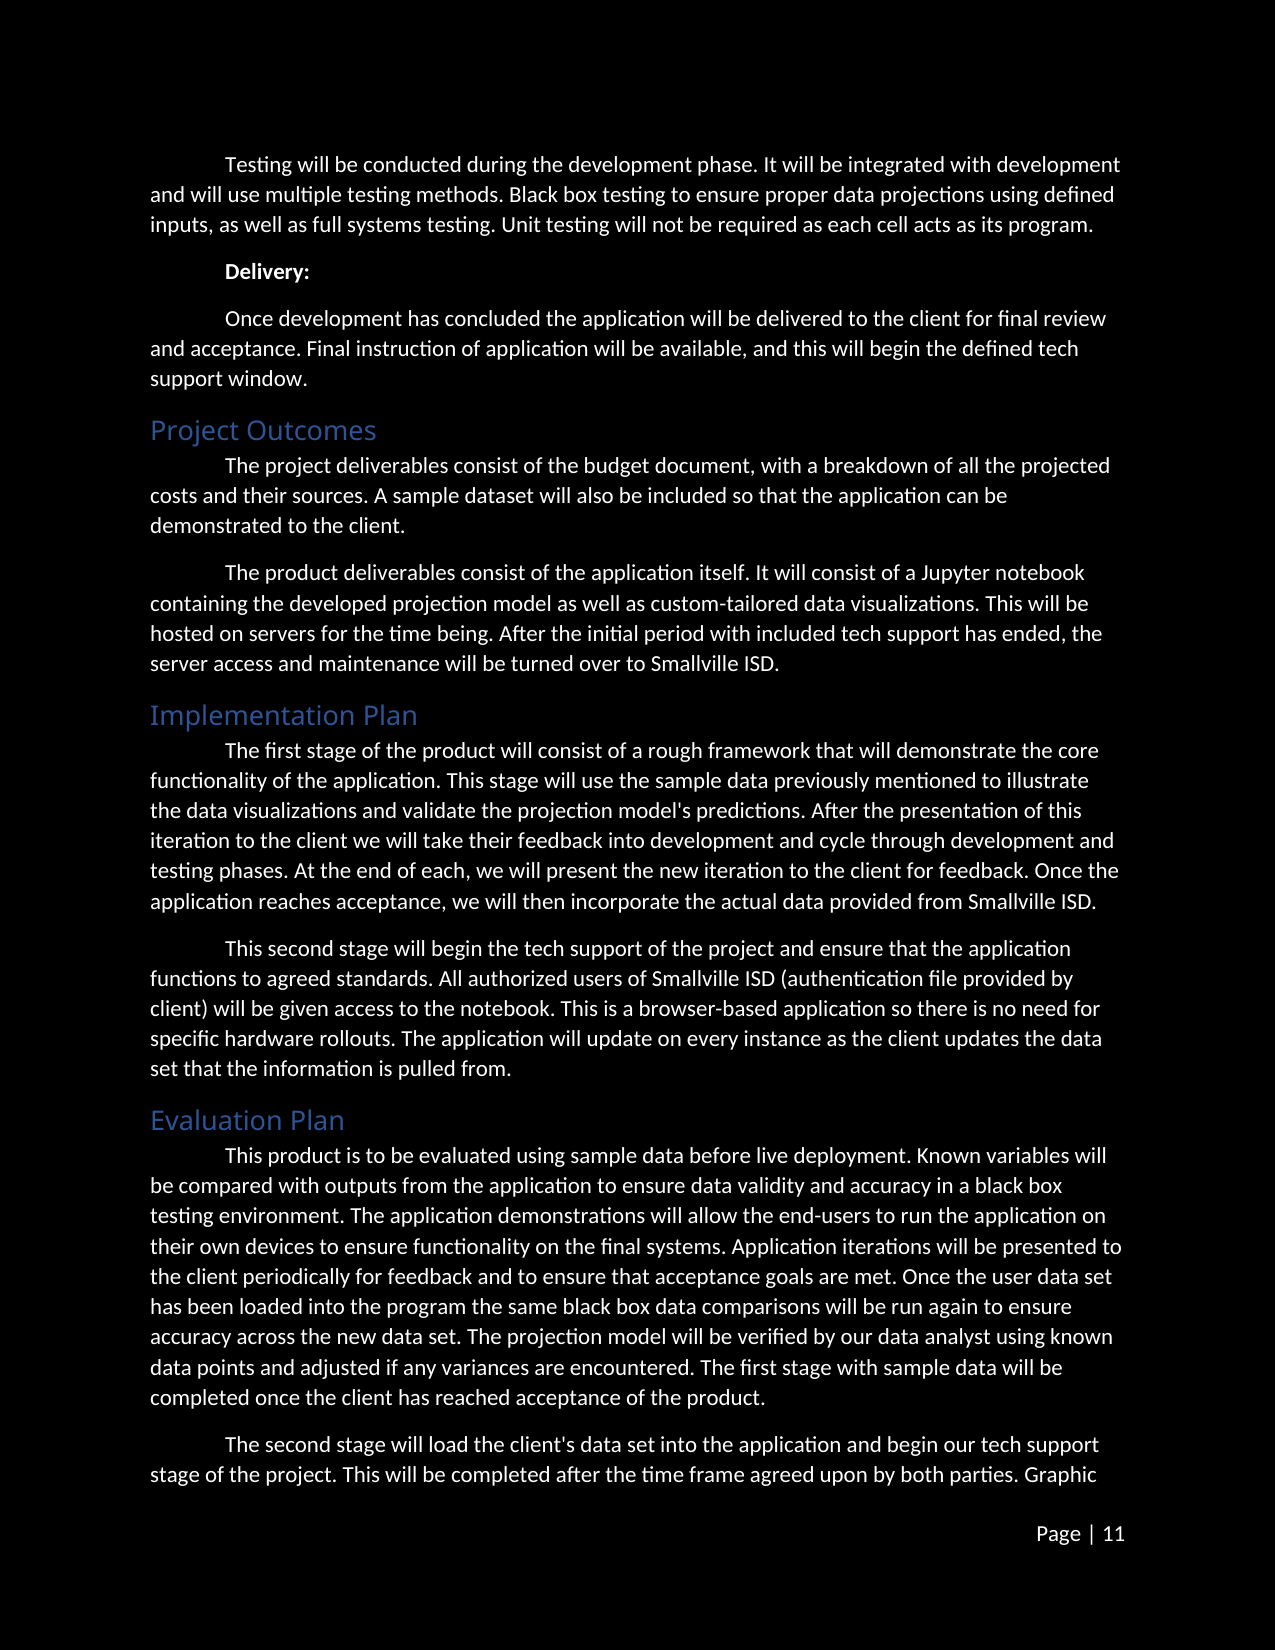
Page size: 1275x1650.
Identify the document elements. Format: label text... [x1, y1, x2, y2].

subtitle Project Outcomes [150, 411, 1125, 448]
text Delivery: [150, 257, 1125, 285]
text Once development has concluded the application will be delivered to the client for final review and acceptance. Final instruction of application will be available, and this will begin the defined tech support window. [150, 304, 1125, 393]
text This product is to be evaluated using sample data before live deployment. Known variables will be compared with outputs from the application to ensure data validity and accuracy in a black box testing environment. The application demonstrations will allow the end-users to run the application on their own devices to ensure functionality on the final systems. Application iterations will be presented to the client periodically for feedback and to ensure that acceptance goals are met. Once the user data set has been loaded into the program the same black box data comparisons will be run again to ensure accuracy across the new data set. The projection model will be verified by our data analyst using known data points and adjusted if any variances are encountered. The first stage with sample data will be completed once the client has reached acceptance of the product. [150, 1141, 1125, 1411]
text Testing will be conducted during the development phase. It will be integrated with development and will use multiple testing methods. Black box testing to ensure proper data projections using defined inputs, as well as full systems testing. Unit testing will not be required as each cell acts as its program. [150, 150, 1125, 238]
subtitle Evaluation Plan [150, 1101, 1125, 1138]
text The product deliverables consist of the application itself. It will consist of a Jupyter notebook containing the developed projection model as well as custom-tailored data visualizations. This will be hosted on servers for the time being. After the initial period with included tech support has ended, the server access and maintenance will be turned over to Smallville ISD. [150, 558, 1125, 677]
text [150, 1430, 1125, 1488]
text The first stage of the product will consist of a rough framework that will demonstrate the core functionality of the application. This stage will use the sample data previously mentioned to illustrate the data visualizations and validate the projection model's predictions. After the presentation of this iteration to the client we will take their feedback into development and cycle through development and testing phases. At the end of each, we will present the new iteration to the client for feedback. Once the application reaches acceptance, we will then incorporate the actual data provided from Smallville ISD. [150, 736, 1125, 915]
subtitle Implementation Plan [150, 696, 1125, 733]
text The project deliverables consist of the budget document, with a breakdown of all the projected costs and their sources. A sample dataset will also be included so that the application can be demonstrated to the client. [150, 451, 1125, 540]
text This second stage will begin the tech support of the project and ensure that the application functions to agreed standards. All authorized users of Smallville ISD (authentication file provided by client) will be given access to the notebook. This is a browser-based application so there is no need for specific hardware rollouts. The application will update on every instance as the client updates the data set that the information is pulled from. [150, 934, 1125, 1083]
